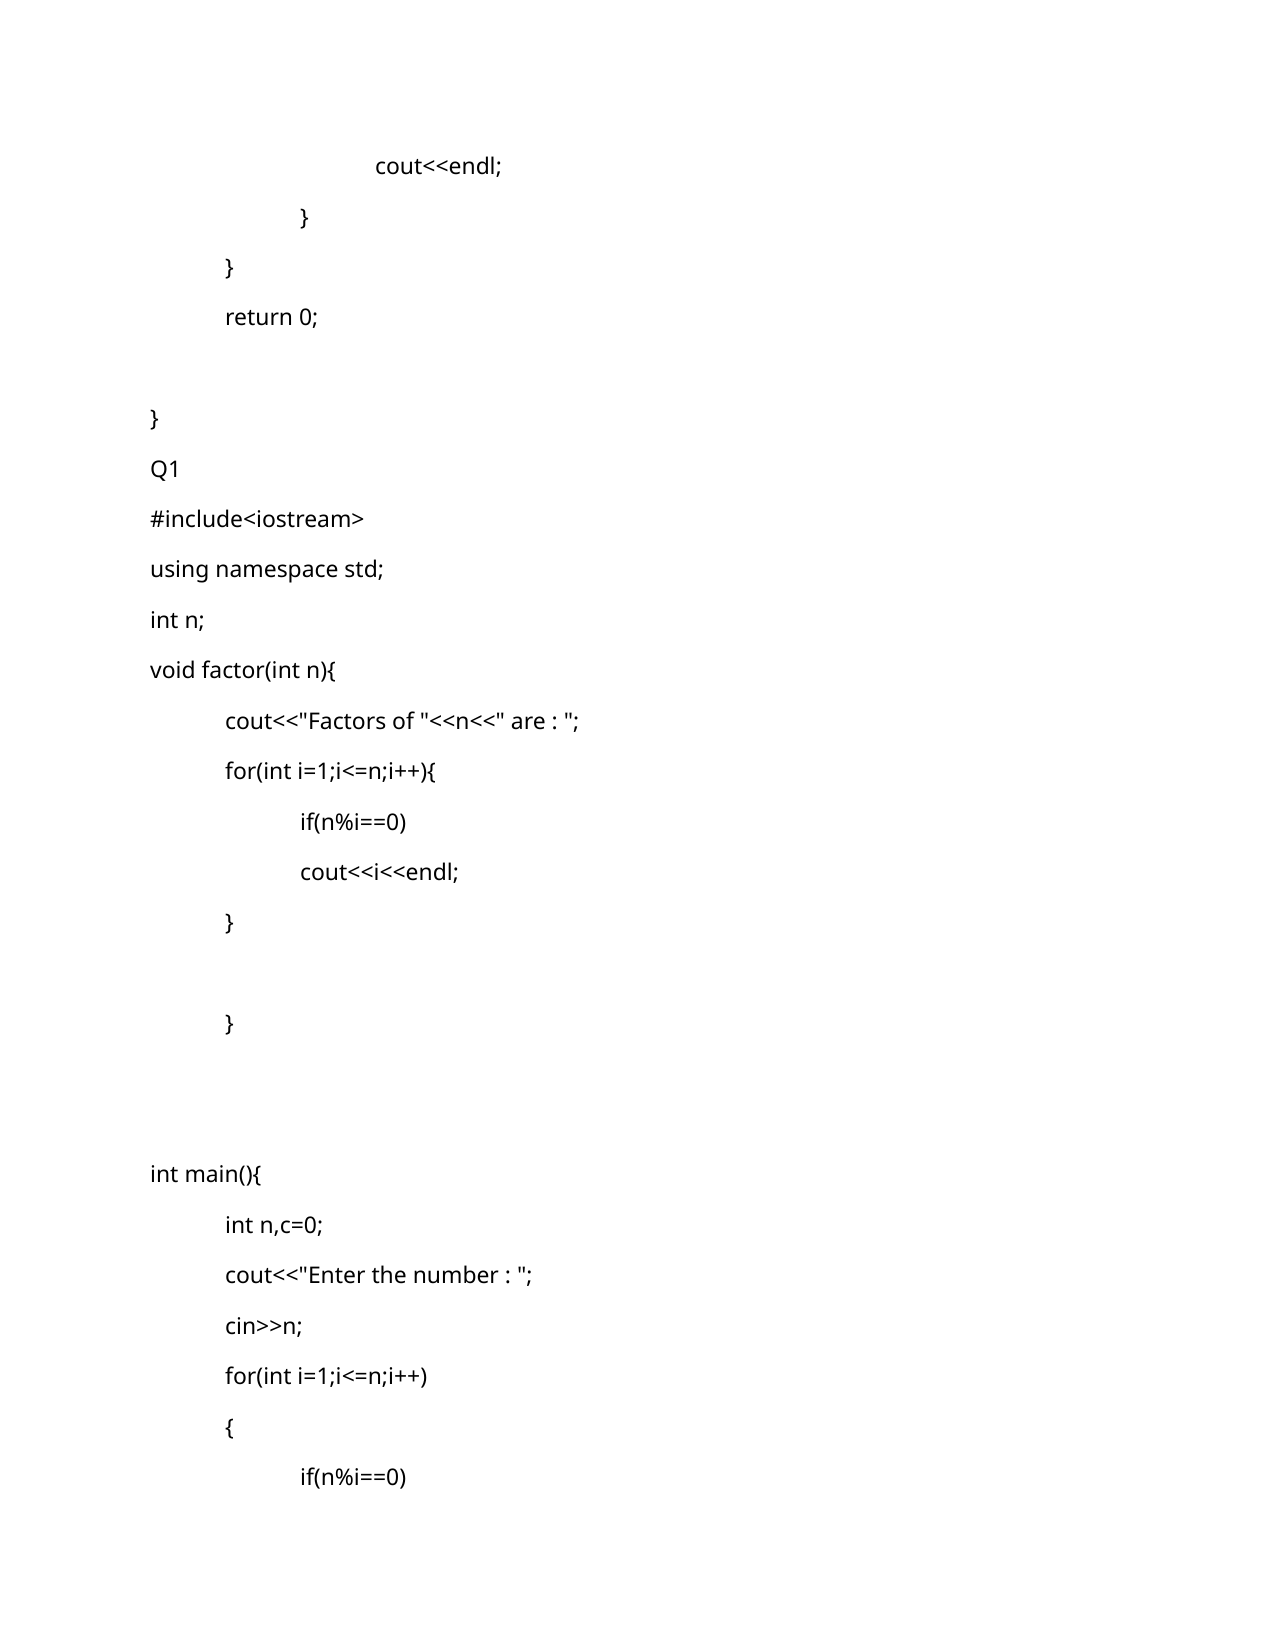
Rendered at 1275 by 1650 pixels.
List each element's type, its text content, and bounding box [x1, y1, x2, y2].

text using namespace std; [150, 553, 1125, 584]
text #include<iostream> [150, 503, 1125, 534]
text for(int i=1;i<=n;i++){ [150, 755, 1125, 786]
text } [150, 906, 1125, 937]
text } [150, 1007, 1125, 1038]
text for(int i=1;i<=n;i++) [150, 1360, 1125, 1391]
text cout<<"Factors of "<<n<<" are : "; [150, 704, 1125, 736]
text int n; [150, 604, 1125, 635]
text int main(){ [150, 1158, 1125, 1189]
text { [150, 1410, 1125, 1442]
text cout<<endl; [150, 150, 1125, 181]
text int n,c=0; [150, 1209, 1125, 1240]
text } [150, 402, 1125, 433]
text cin>>n; [150, 1309, 1125, 1341]
text } [150, 251, 1125, 282]
text if(n%i==0) [150, 1461, 1125, 1492]
text Q1 [150, 452, 1125, 484]
text cout<<i<<endl; [150, 856, 1125, 887]
text void factor(int n){ [150, 654, 1125, 685]
text } [150, 200, 1125, 232]
text if(n%i==0) [150, 805, 1125, 837]
text cout<<"Enter the number : "; [150, 1259, 1125, 1290]
text return 0; [150, 301, 1125, 332]
